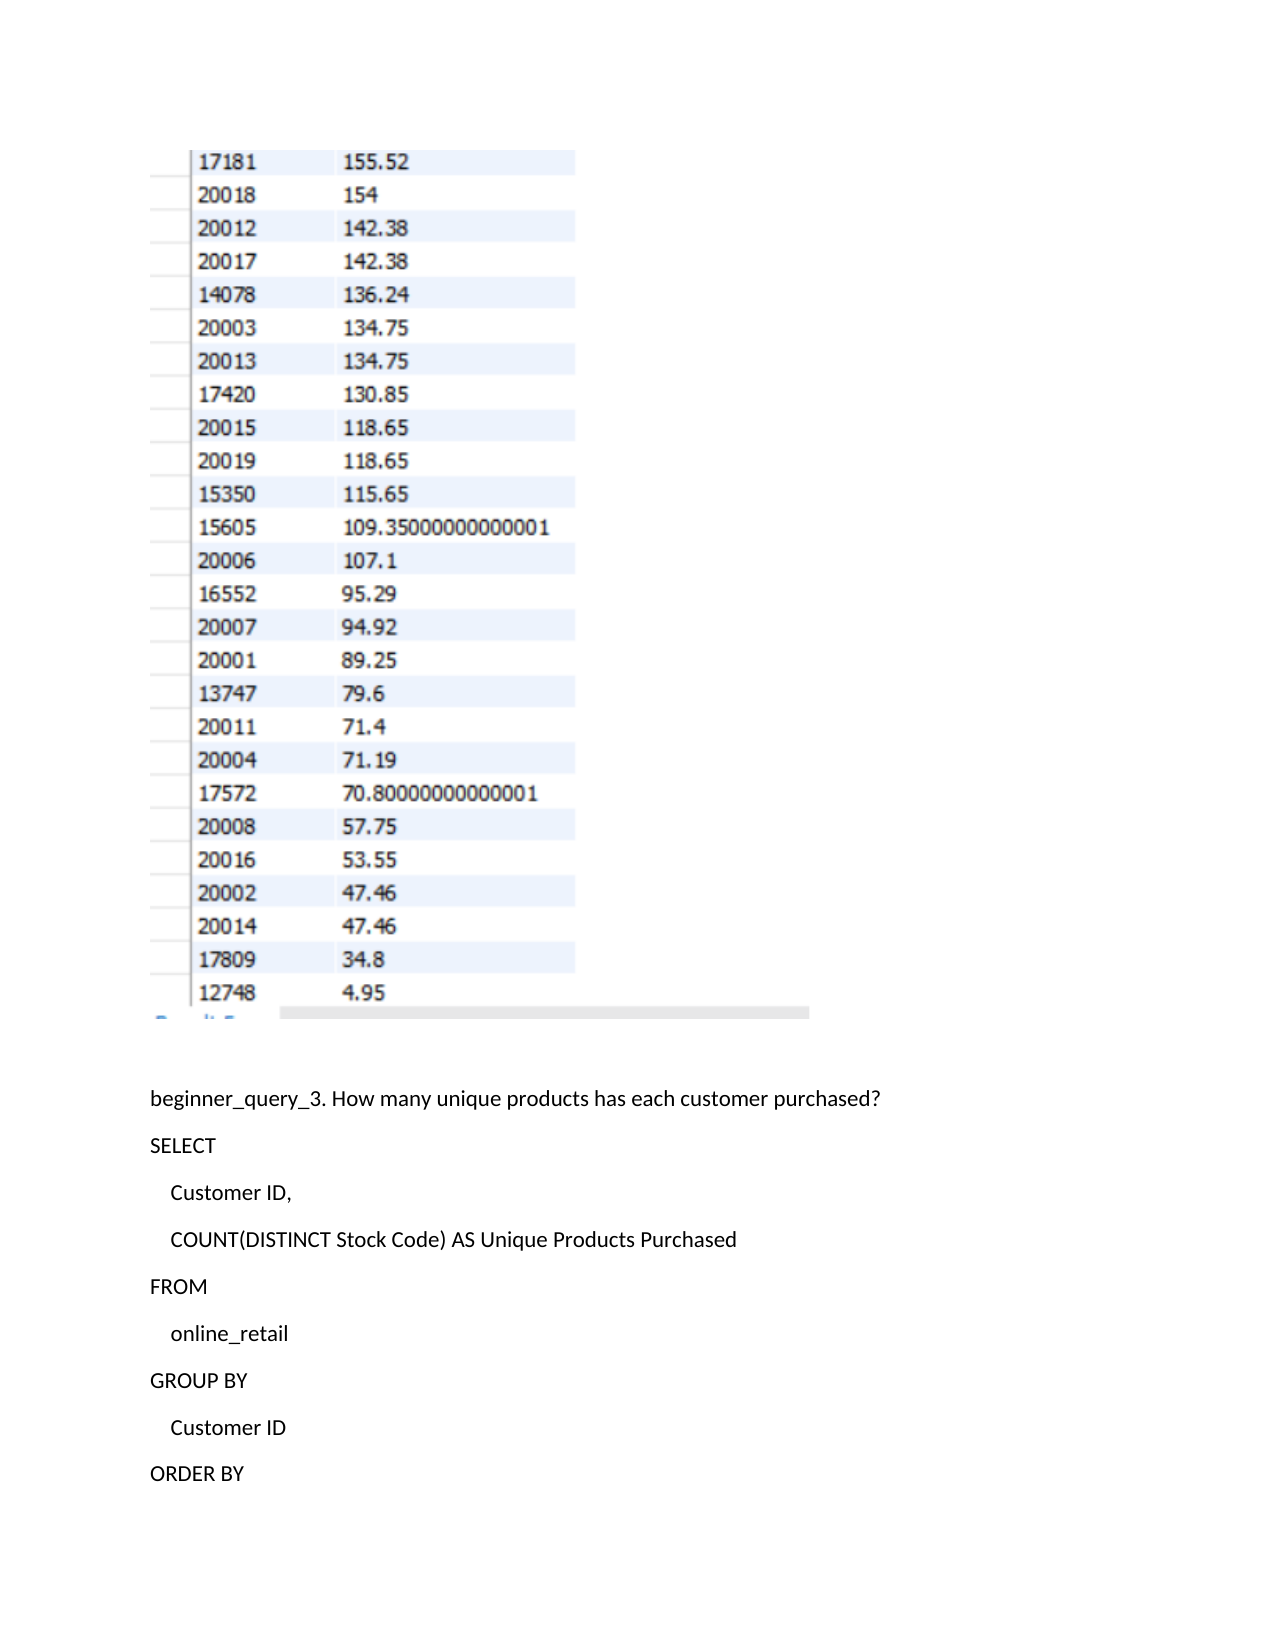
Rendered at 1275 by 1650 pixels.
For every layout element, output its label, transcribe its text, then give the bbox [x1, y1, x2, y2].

text online_retail [150, 1319, 1125, 1347]
text Customer ID, [150, 1178, 1125, 1206]
text GROUP BY [150, 1366, 1125, 1394]
text FROM [150, 1272, 1125, 1300]
text beginner_query_3. How many unique products has each customer purchased? [150, 1084, 1125, 1112]
text ORDER BY [150, 1459, 1125, 1487]
picture [150, 150, 810, 1019]
text Customer ID [150, 1413, 1125, 1441]
text SELECT [150, 1131, 1125, 1159]
text COUNT(DISTINCT Stock Code) AS Unique Products Purchased [150, 1225, 1125, 1253]
